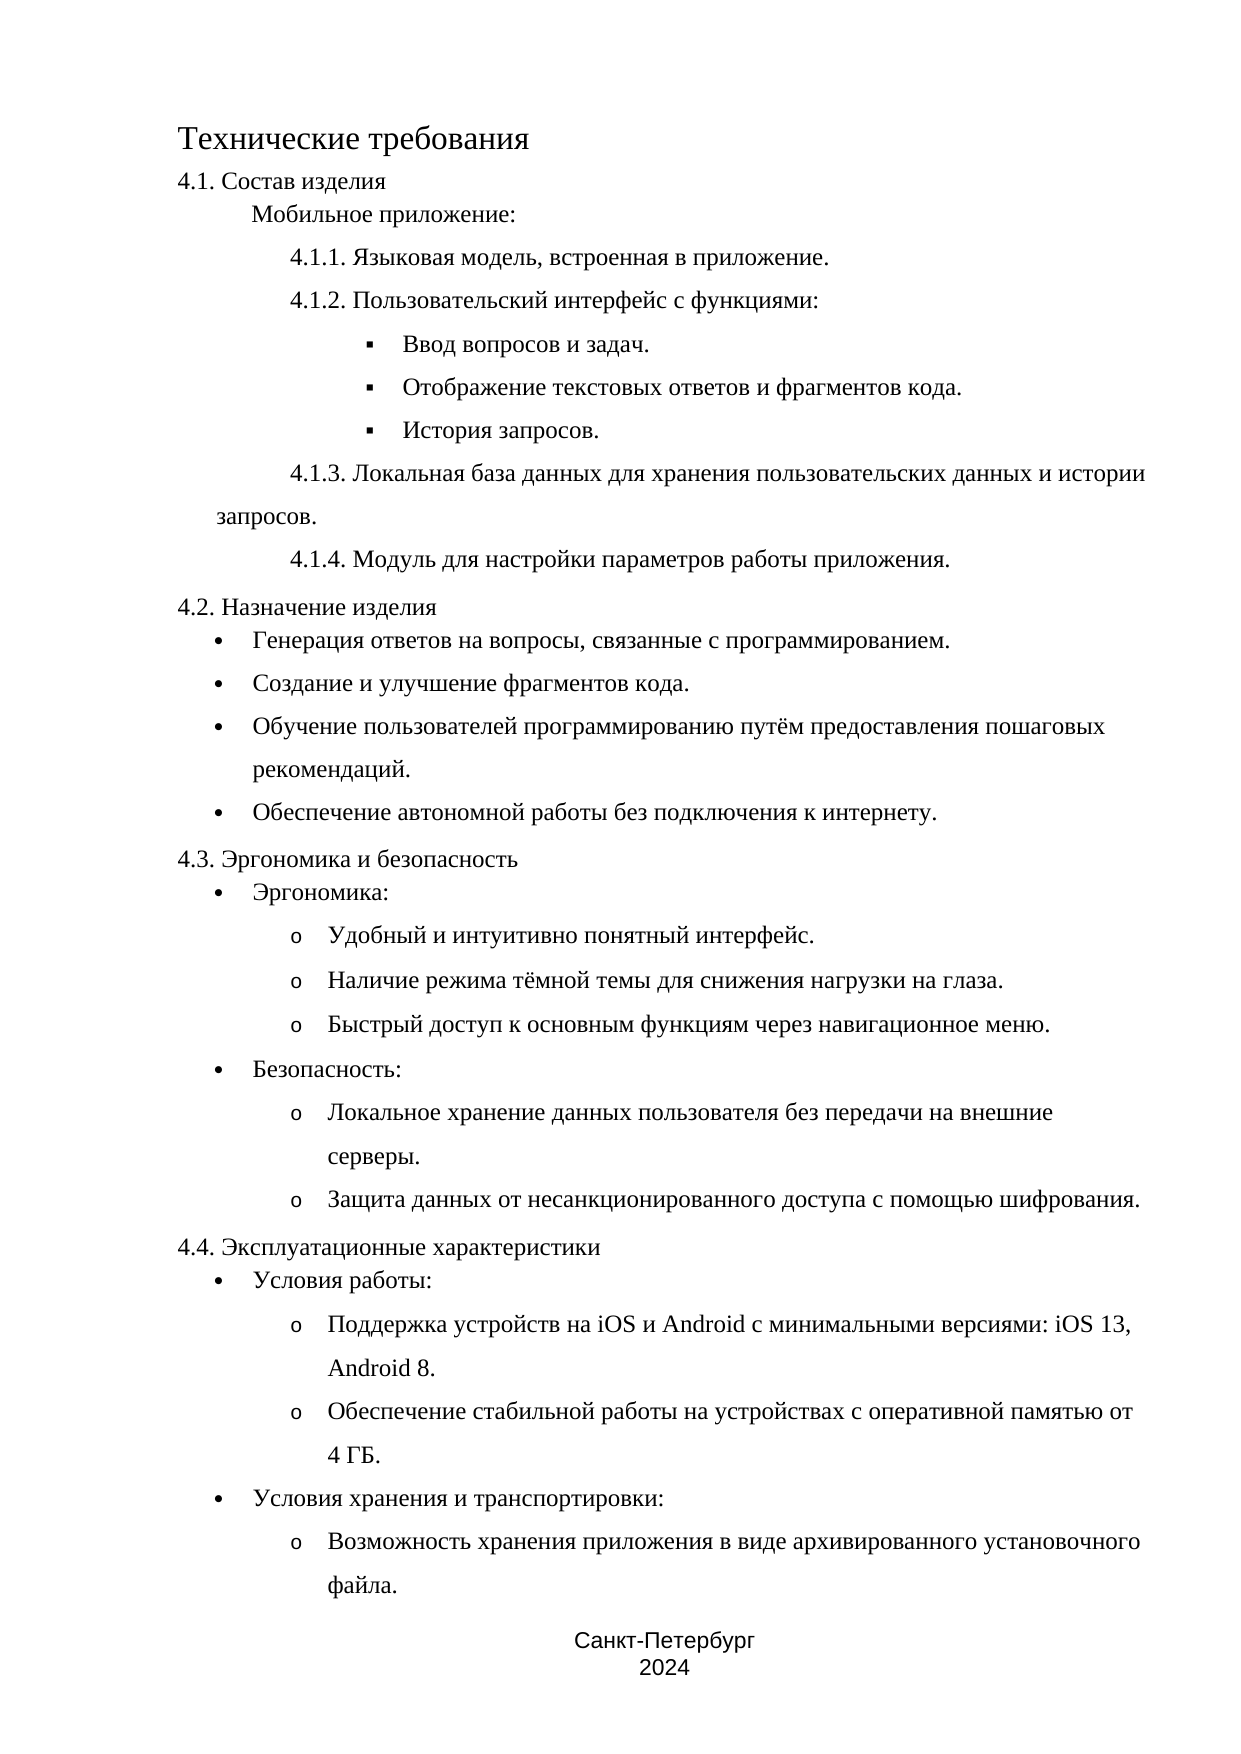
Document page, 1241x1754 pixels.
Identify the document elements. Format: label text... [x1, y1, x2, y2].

list Эргономика: [215, 877, 1152, 906]
list Ввод вопросов и задач. [365, 329, 1152, 357]
list История запросов. [365, 415, 1152, 444]
subtitle 4.4. Эксплуатационные характеристики [177, 1232, 1152, 1261]
text 4.1.2. Пользовательский интерфейс с функциями: [216, 286, 1152, 314]
list Генерация ответов на вопросы, связанные с программированием. [215, 625, 1152, 653]
list Защита данных от несанкционированного доступа с помощью шифрования. [290, 1184, 1152, 1213]
list Возможность хранения приложения в виде архивированного установочного файла. [290, 1526, 1152, 1599]
subtitle Технические требования [177, 118, 1152, 156]
list Создание и улучшение фрагментов кода. [215, 668, 1152, 697]
text 4.1.4. Модуль для настройки параметров работы приложения. [216, 544, 1152, 573]
subtitle 4.3. Эргономика и безопасность [177, 844, 1152, 873]
subtitle 4.1. Состав изделия [177, 166, 1152, 195]
list Удобный и интуитивно понятный интерфейс. [290, 921, 1152, 950]
list Условия хранения и транспортировки: [215, 1483, 1152, 1512]
text 4.1.1. Языковая модель, встроенная в приложение. [216, 242, 1152, 271]
list Безопасность: [215, 1054, 1152, 1082]
list Быстрый доступ к основным функциям через навигационное меню. [290, 1009, 1152, 1039]
list Поддержка устройств на iOS и Android с минимальными версиями: iOS 13, Android 8. [290, 1309, 1152, 1381]
list Условия работы: [215, 1266, 1152, 1294]
text 4.1.3. Локальная база данных для хранения пользовательских данных и истории запросов. [216, 458, 1152, 530]
list Отображение текстовых ответов и фрагментов кода. [365, 372, 1152, 401]
list Обеспечение автономной работы без подключения к интернету. [215, 797, 1152, 826]
list Локальное хранение данных пользователя без передачи на внешние серверы. [290, 1097, 1152, 1169]
list Обучение пользователей программированию путём предоставления пошаговых рекомендаций. [215, 711, 1152, 783]
list Наличие режима тёмной темы для снижения нагрузки на глаза. [290, 965, 1152, 994]
subtitle 4.2. Назначение изделия [177, 592, 1152, 620]
list Обеспечение стабильной работы на устройствах с оперативной памятью от 4 ГБ. [290, 1396, 1152, 1468]
text Мобильное приложение: [177, 199, 1152, 228]
